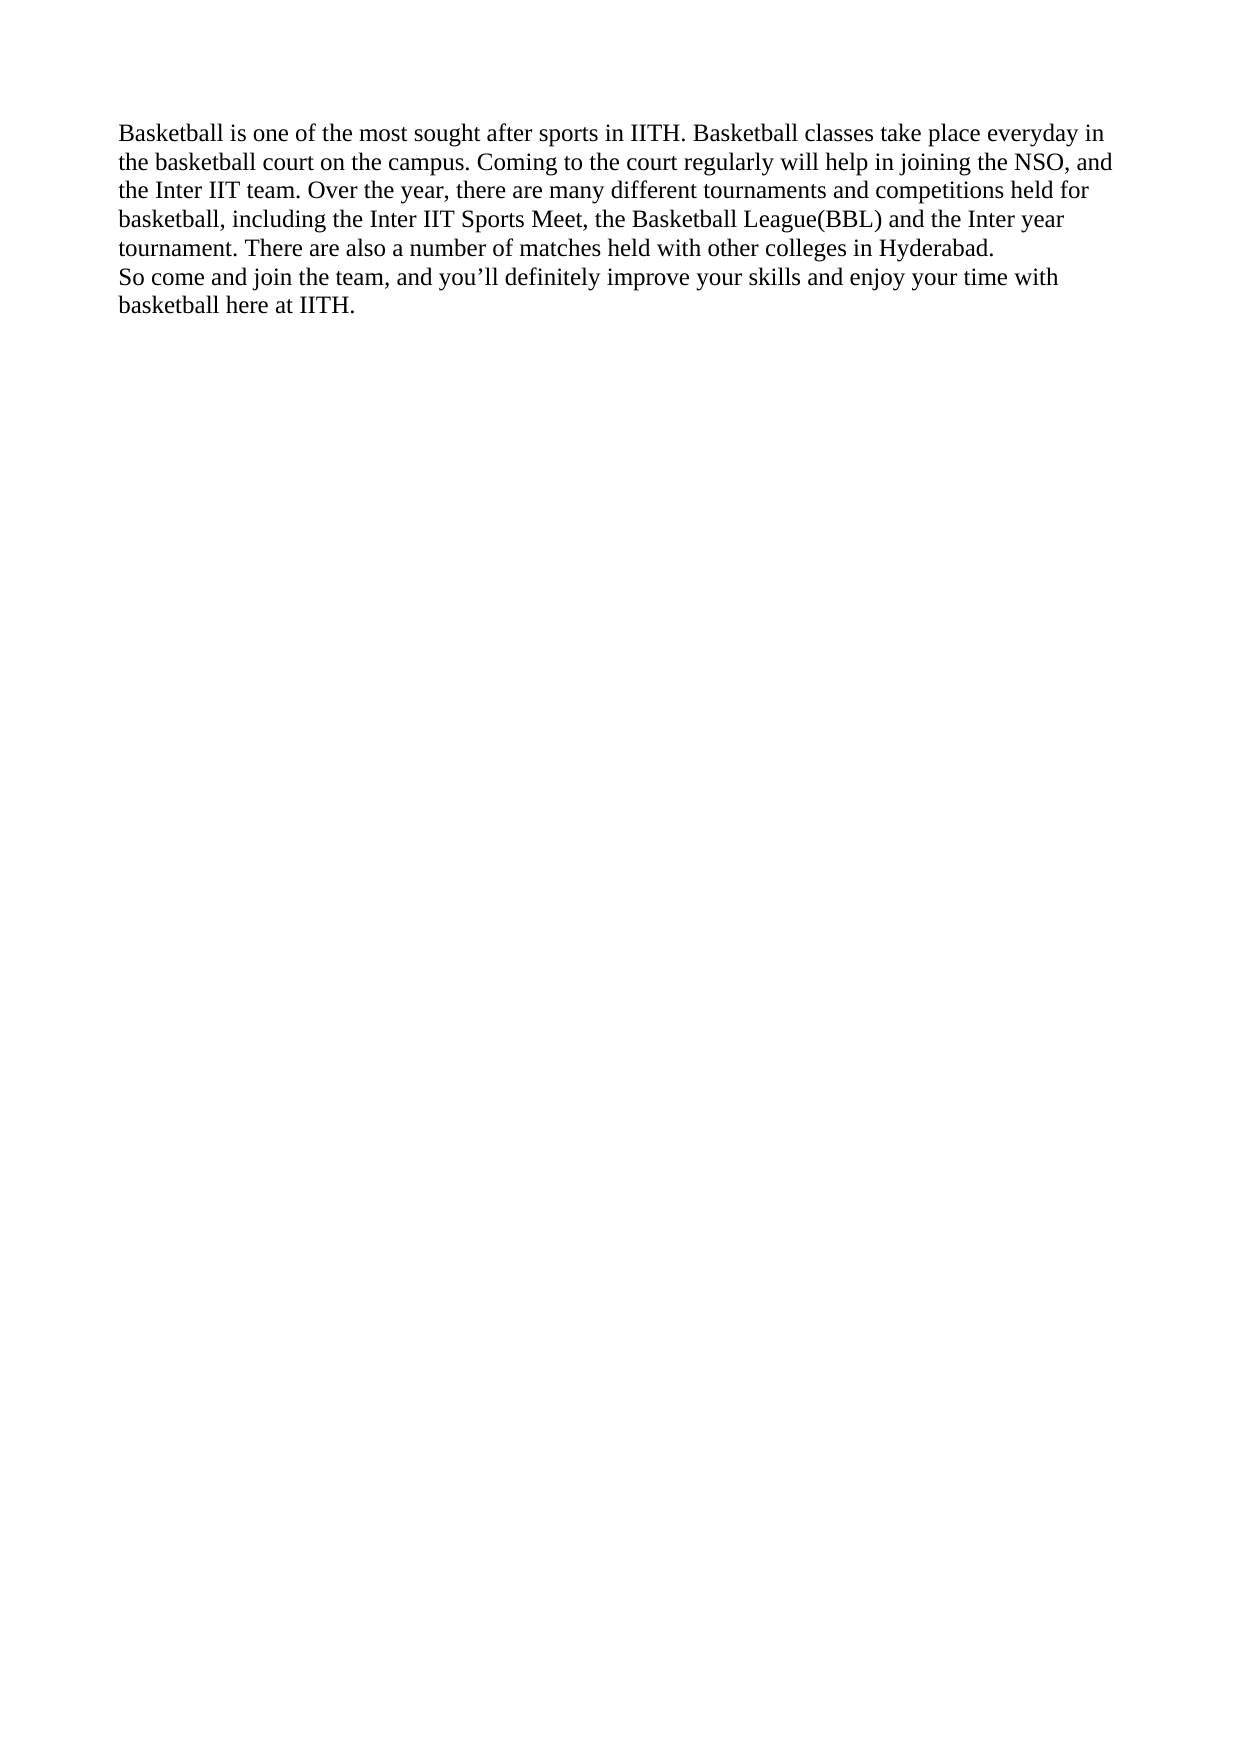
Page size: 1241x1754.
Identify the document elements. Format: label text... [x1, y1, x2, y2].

text Basketball is one of the most sought after sports in IITH. Basketball classes take place everyday in the basketball court on the campus. Coming to the court regularly will help in joining the NSO, and the Inter IIT team. Over the year, there are many different tournaments and competitions held for basketball, including the Inter IIT Sports Meet, the Basketball League(BBL) and the Inter year tournament. There are also a number of matches held with other colleges in Hyderabad. [118, 118, 1122, 262]
text So come and join the team, and you’ll definitely improve your skills and enjoy your time with basketball here at IITH. [118, 262, 1122, 319]
